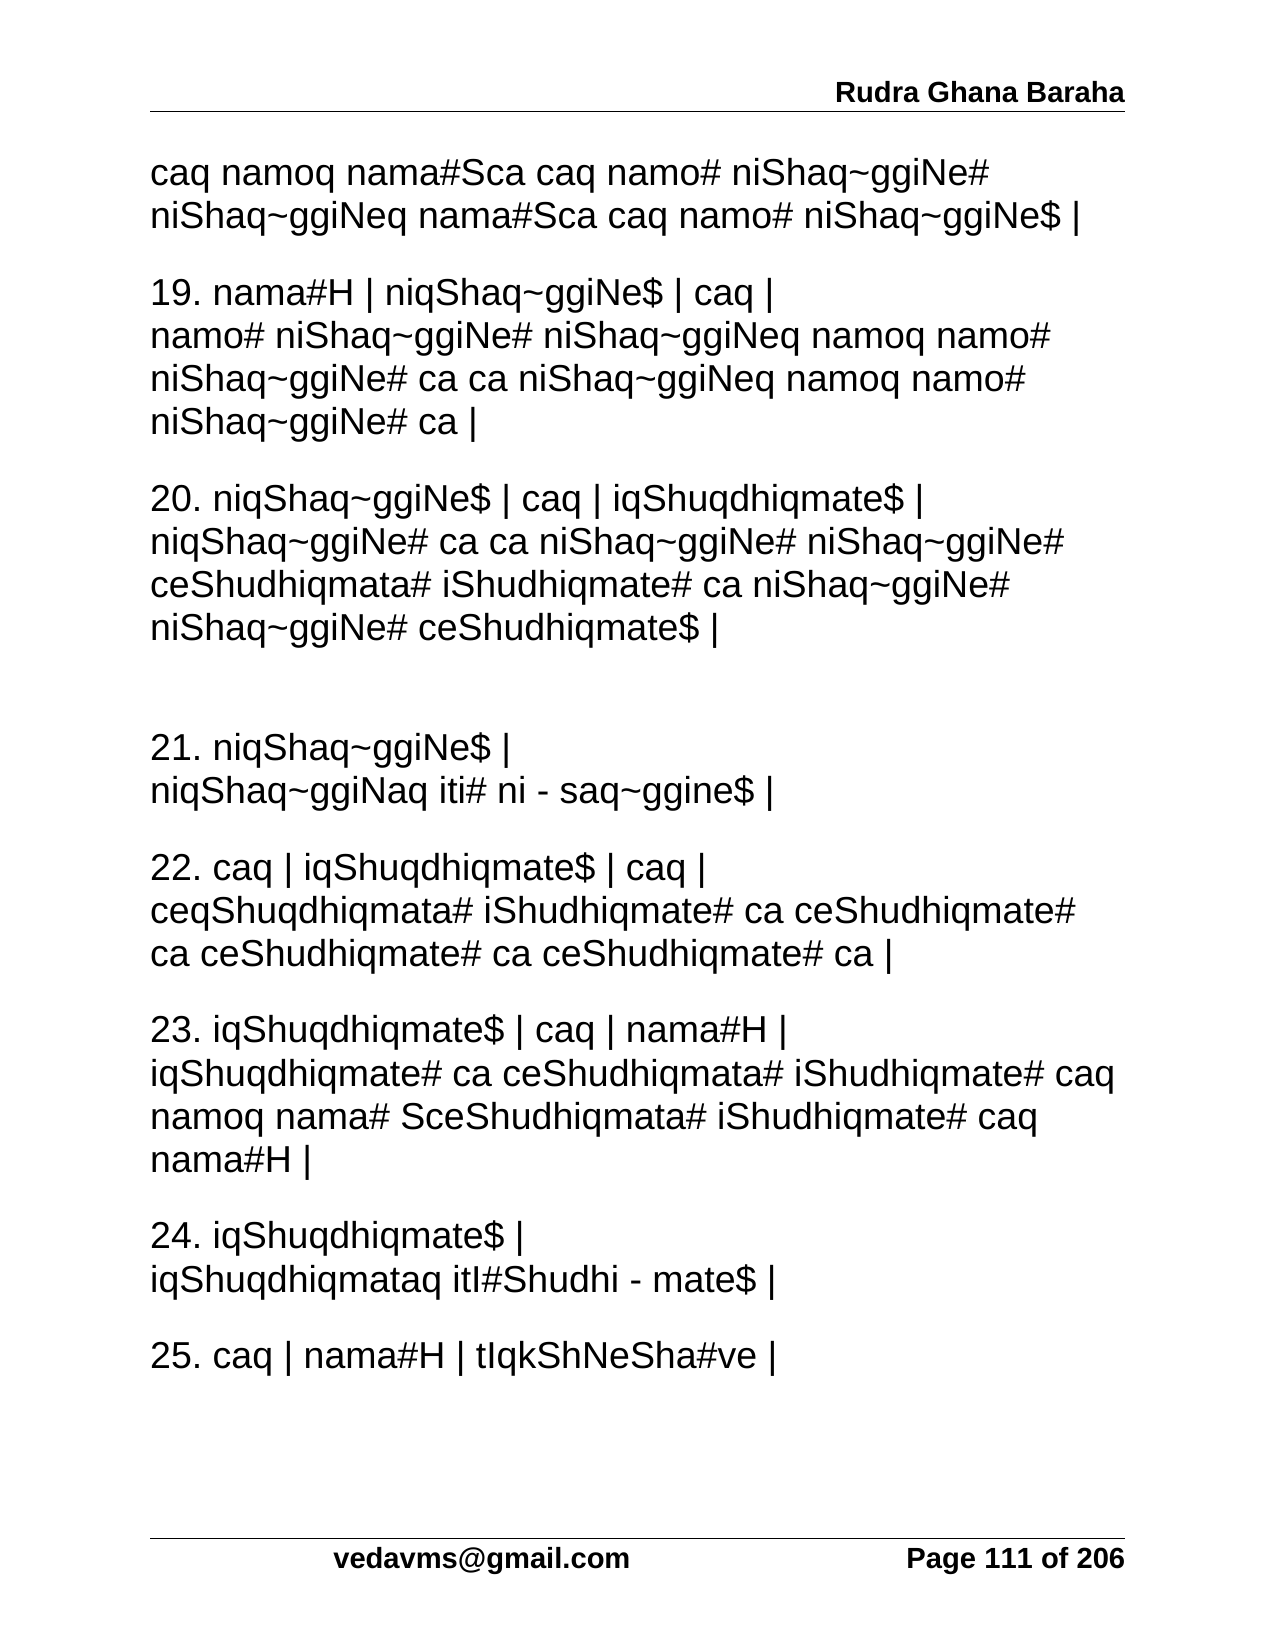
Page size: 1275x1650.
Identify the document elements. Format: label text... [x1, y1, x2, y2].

text 22. caq | iqShuqdhiqmate$ | caq | [150, 845, 1125, 888]
text ceqShuqdhiqmata# iShudhiqmate# ca ceShudhiqmate# ca ceShudhiqmate# ca ceShudhiqmate# ca | [150, 888, 1125, 974]
text 25. caq | nama#H | tIqkShNeSha#ve | [150, 1333, 1125, 1377]
text namo# niShaq~ggiNe# niShaq~ggiNeq namoq namo# niShaq~ggiNe# ca ca niShaq~ggiNeq namoq namo# niShaq~ggiNe# ca | [150, 313, 1125, 442]
text 20. niqShaq~ggiNe$ | caq | iqShuqdhiqmate$ | [150, 476, 1125, 519]
text caq namoq nama#Sca caq namo# niShaq~ggiNe# niShaq~ggiNeq nama#Sca caq namo# niShaq~ggiNe$ | [150, 150, 1125, 236]
text 24. iqShuqdhiqmate$ | [150, 1214, 1125, 1257]
text 21. niqShaq~ggiNe$ | [150, 725, 1125, 768]
text iqShuqdhiqmate# ca ceShudhiqmata# iShudhiqmate# caq namoq nama# SceShudhiqmata# iShudhiqmate# caq nama#H | [150, 1051, 1125, 1180]
text niqShaq~ggiNaq iti# ni - saq~ggine$ | [150, 768, 1125, 811]
text 19. nama#H | niqShaq~ggiNe$ | caq | [150, 270, 1125, 313]
text 23. iqShuqdhiqmate$ | caq | nama#H | [150, 1008, 1125, 1051]
text niqShaq~ggiNe# ca ca niShaq~ggiNe# niShaq~ggiNe# ceShudhiqmata# iShudhiqmate# ca niShaq~ggiNe# niShaq~ggiNe# ceShudhiqmate$ | [150, 519, 1125, 648]
text iqShuqdhiqmataq itI#Shudhi - mate$ | [150, 1257, 1125, 1300]
